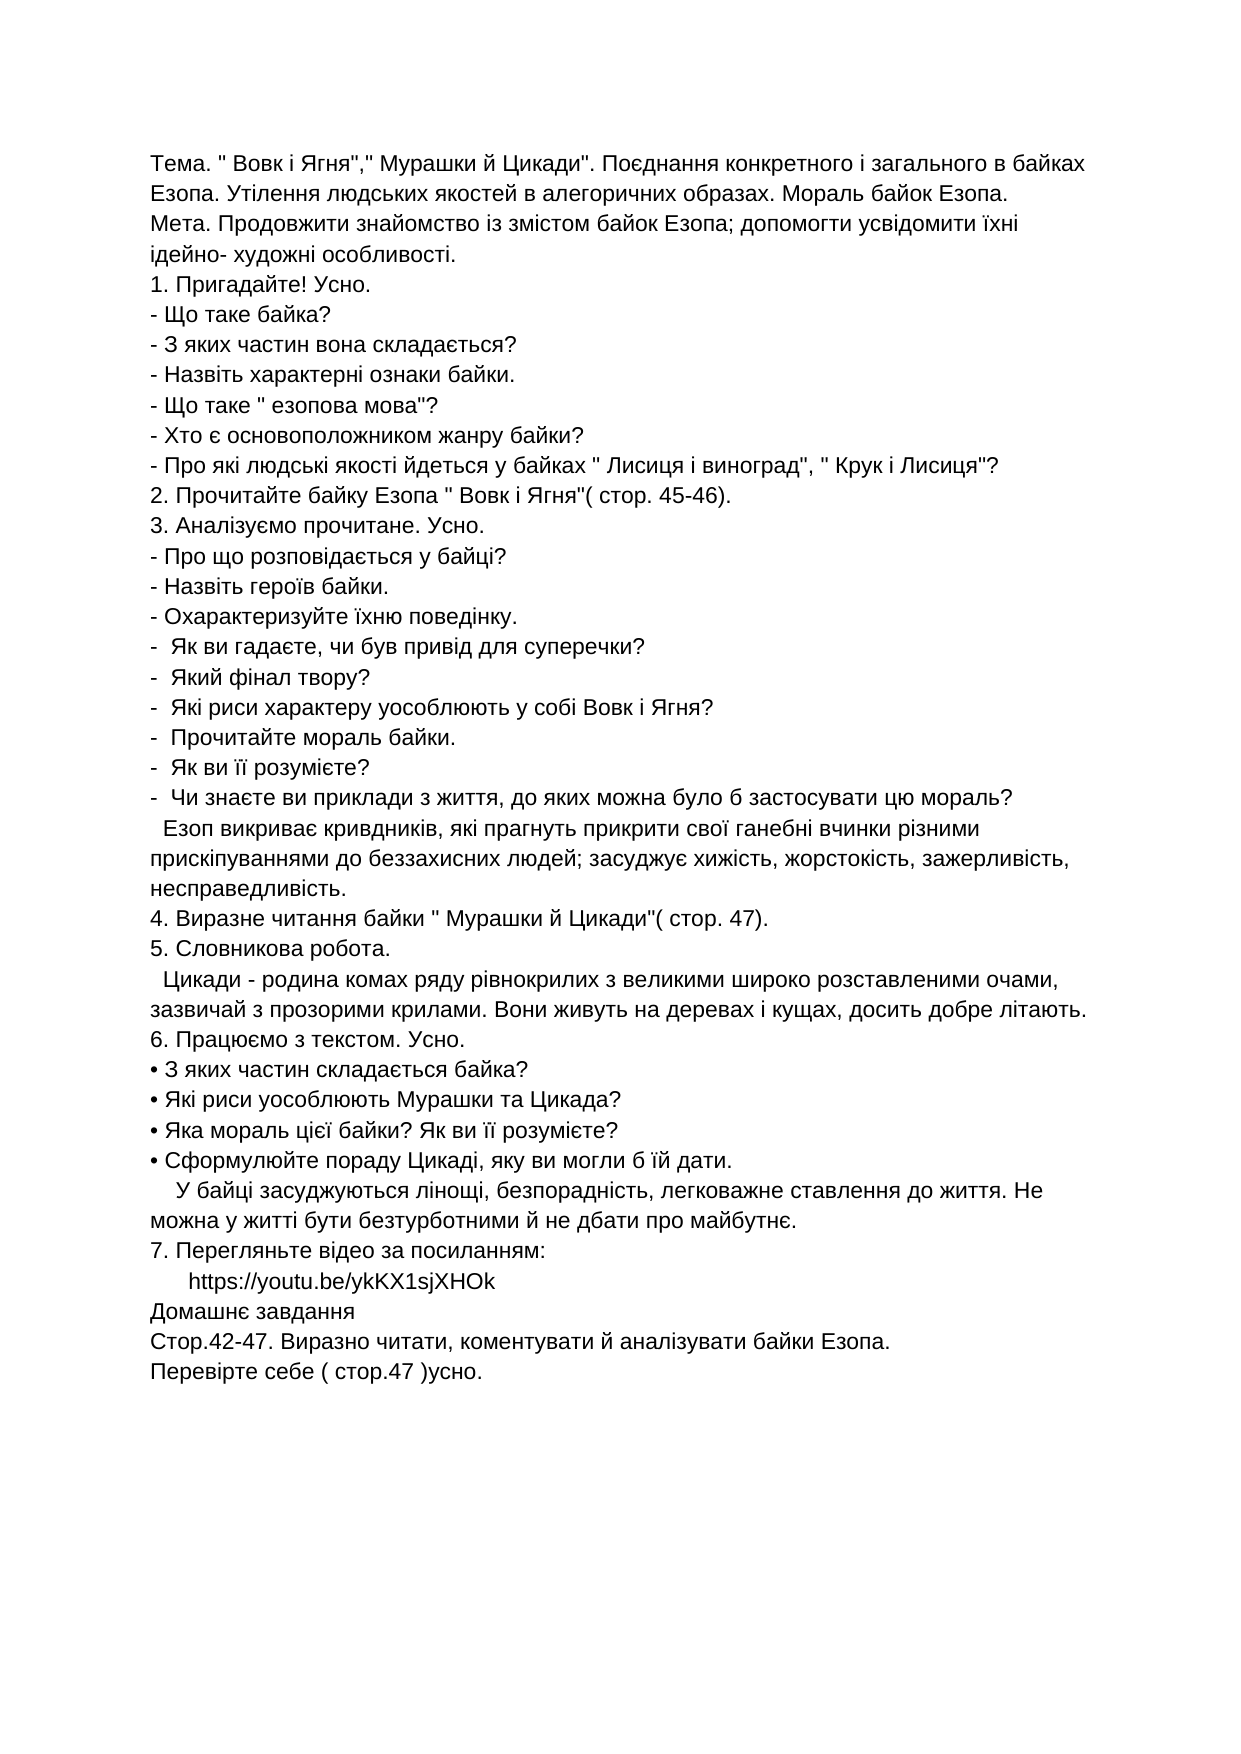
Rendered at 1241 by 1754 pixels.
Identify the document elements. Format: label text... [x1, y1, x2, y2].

text • Сформулюйте пораду Цикаді, яку ви могли б їй дати. [150, 1147, 1090, 1173]
text 5. Словникова робота. [150, 935, 1090, 962]
text 1. Пригадайте! Усно. [150, 271, 1090, 297]
text https://youtu.be/ykKX1sjXHOk [150, 1268, 1090, 1294]
text • Яка мораль цієї байки? Як ви її розумієте? [150, 1117, 1090, 1143]
text - Як ви гадаєте, чи був привід для суперечки? [150, 633, 1090, 660]
text - Що таке байка? [150, 301, 1090, 327]
text - Прочитайте мораль байки. [150, 724, 1090, 750]
text У байці засуджуються лінощі, безпорадність, легковажне ставлення до життя. Не можна у житті бути безтурботними й не дбати про майбутнє. [150, 1177, 1090, 1234]
text - Хто є основоположником жанру байки? [150, 422, 1090, 448]
text • З яких частин складається байка? [150, 1056, 1090, 1083]
text - Про що розповідається у байці? [150, 543, 1090, 569]
text Перевірте себе ( стор.47 )усно. [150, 1358, 1090, 1385]
text 7. Перегляньте відео за посиланням: [150, 1237, 1090, 1264]
text Езоп викриває кривдників, які прагнуть прикрити свої ганебні вчинки різними прискіпуваннями до беззахисних людей; засуджує хижість, жорстокість, зажерливість, несправедливість. [150, 814, 1090, 901]
text • Які риси уособлюють Мурашки та Цикада? [150, 1086, 1090, 1113]
text - Охарактеризуйте їхню поведінку. [150, 603, 1090, 629]
text - Як ви її розумієте? [150, 754, 1090, 781]
text - Що таке " езопова мова"? [150, 392, 1090, 418]
text 4. Виразне читання байки " Мурашки й Цикади"( стор. 47). [150, 905, 1090, 932]
text 6. Працюємо з текстом. Усно. [150, 1026, 1090, 1052]
text Мета. Продовжити знайомство із змістом байок Езопа; допомогти усвідомити їхні ідейно- художні особливості. [150, 210, 1090, 267]
text Домашнє завдання [150, 1298, 1090, 1324]
text Стор.42-47. Виразно читати, коментувати й аналізувати байки Езопа. [150, 1328, 1090, 1354]
text - Про які людські якості йдеться у байках " Лисиця і виноград", " Крук і Лисиця"? [150, 452, 1090, 478]
text - Які риси характеру уособлюють у собі Вовк і Ягня? [150, 694, 1090, 720]
text - Який фінал твору? [150, 663, 1090, 690]
text Цикади - родина комах ряду рівнокрилих з великими широко розставленими очами, зазвичай з прозорими крилами. Вони живуть на деревах і кущах, досить добре літають. [150, 966, 1090, 1022]
text - Назвіть героїв байки. [150, 573, 1090, 599]
text - З яких частин вона складається? [150, 331, 1090, 358]
text 3. Аналізуємо прочитане. Усно. [150, 512, 1090, 539]
text Тема. " Вовк і Ягня"," Мурашки й Цикади". Поєднання конкретного і загального в байках Езопа. Утілення людських якостей в алегоричних образах. Мораль байок Езопа. [150, 150, 1090, 207]
text - Чи знаєте ви приклади з життя, до яких можна було б застосувати цю мораль? [150, 784, 1090, 811]
text 2. Прочитайте байку Езопа " Вовк і Ягня"( стор. 45-46). [150, 482, 1090, 509]
text - Назвіть характерні ознаки байки. [150, 361, 1090, 388]
